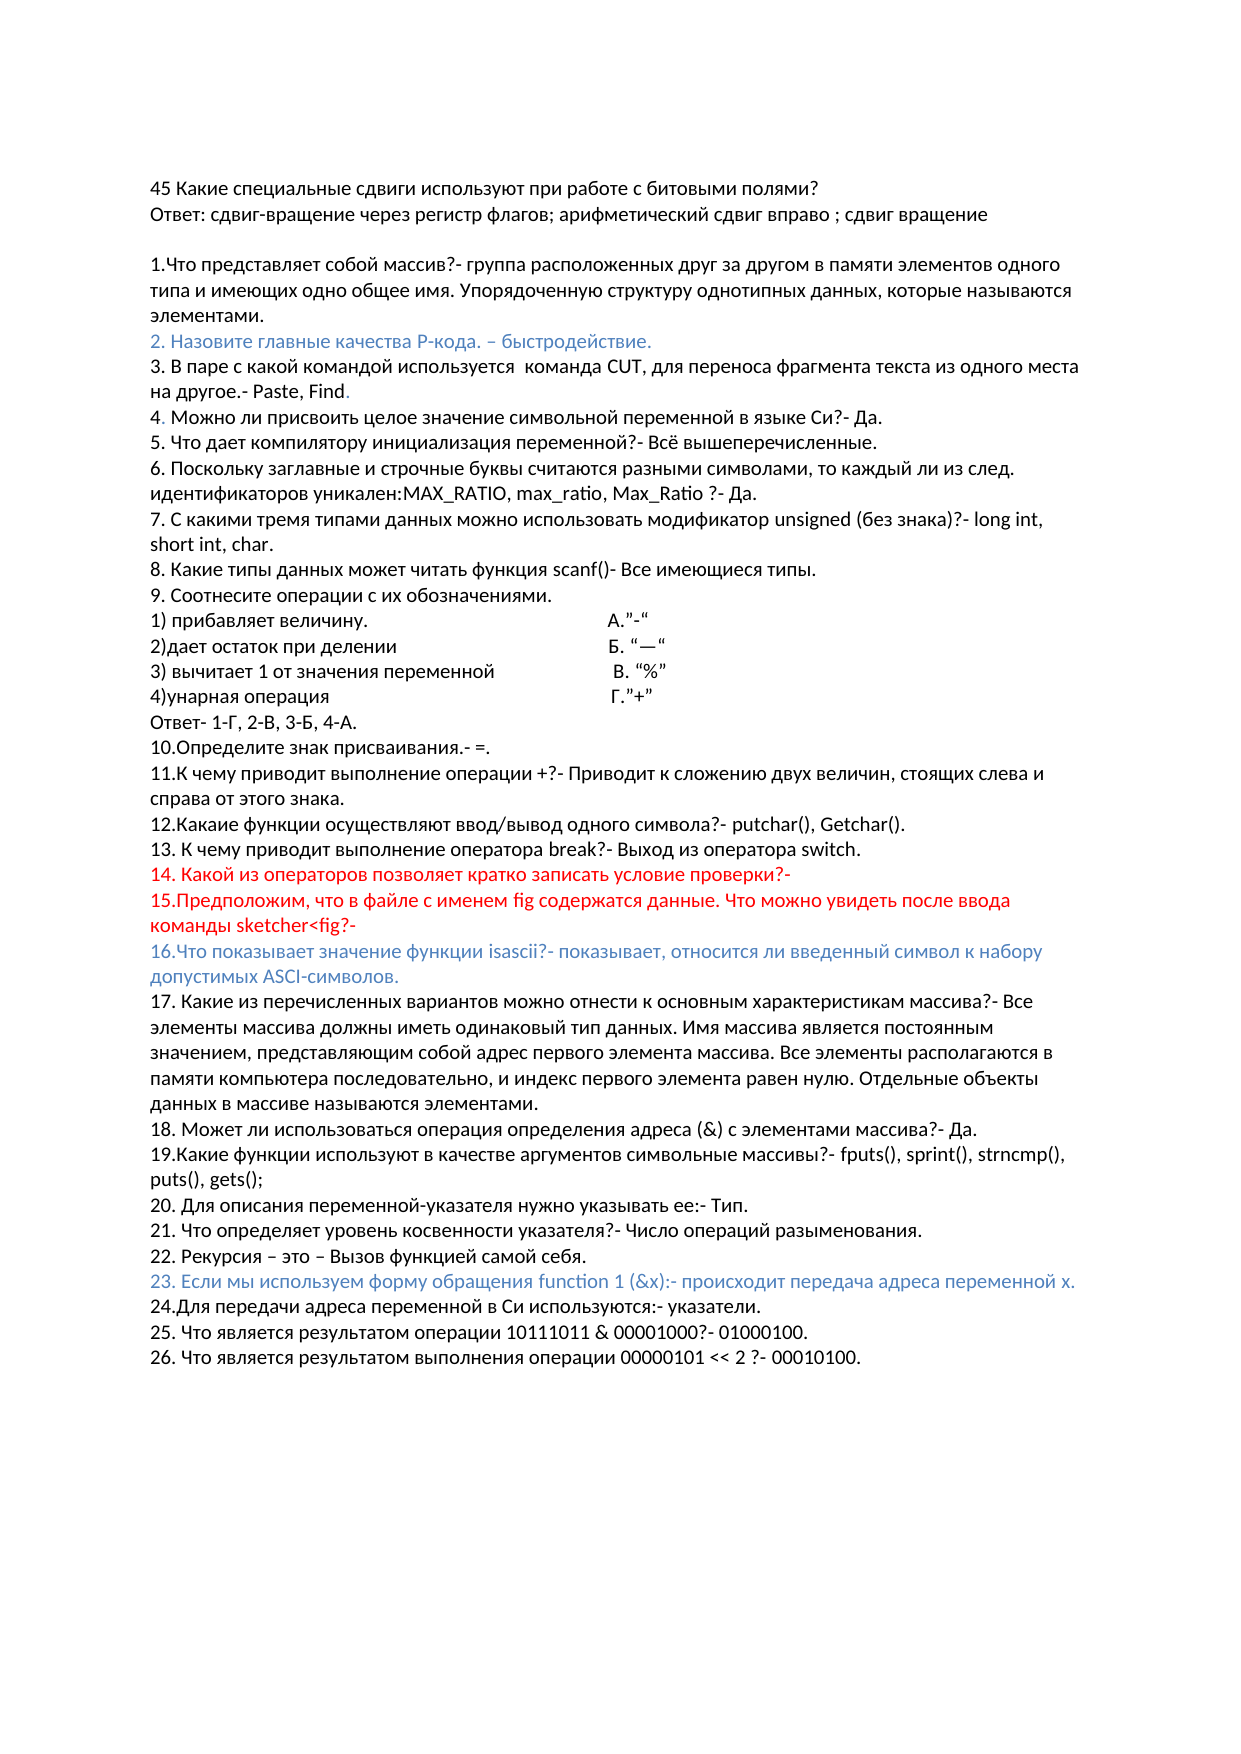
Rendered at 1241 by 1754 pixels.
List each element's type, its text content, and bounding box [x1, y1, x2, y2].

text 24.Для передачи адреса переменной в Си используются:- указатели. [150, 1294, 1090, 1319]
text 3) вычитает 1 от значения переменной B. “%” [150, 658, 1090, 684]
text 9. Соотнесите операции с их обозначениями. [150, 582, 1090, 607]
text 1) прибавляет величину. А.”-“ [150, 607, 1090, 633]
text 13. К чему приводит выполнение оператора break?- Выход из оператора switch. [150, 836, 1090, 862]
text 11.К чему приводит выполнение операции +?- Приводит к сложению двух величин, стоящих слева и справа от этого знака. [150, 760, 1090, 811]
text 22. Рекурсия – это – Вызов функцией самой себя. [150, 1243, 1090, 1268]
text 7. С какими тремя типами данных можно использовать модификатор unsigned (без знака)?- long int, short int, char. [150, 506, 1090, 557]
text Ответ- 1-Г, 2-В, 3-Б, 4-А. [150, 709, 1090, 734]
text 1.Что представляет собой массив?- группа расположенных друг за другом в памяти элементов одного типа и имеющих одно общее имя. Упорядоченную структуру однотипных данных, которые называются элементами. [150, 252, 1090, 328]
text Ответ: сдвиг-вращение через регистр флагов; арифметический сдвиг вправо ; сдвиг вращение [150, 201, 1090, 226]
text 4)унарная операция Г.”+” [150, 684, 1090, 709]
text 10.Определите знак присваивания.- =. [150, 734, 1090, 760]
text 20. Для описания переменной-указателя нужно указывать ее:- Тип. [150, 1192, 1090, 1217]
text 23. Если мы используем форму обращения function 1 (&x):- происходит передача адреса переменной x. [150, 1268, 1090, 1294]
text 25. Что является результатом операции 10111011 & 00001000?- 01000100. [150, 1319, 1090, 1344]
text 21. Что определяет уровень косвенности указателя?- Число операций разыменования. [150, 1217, 1090, 1243]
text 45 Какие специальные сдвиги используют при работе с битовыми полями? [150, 175, 1090, 201]
text 4. Можно ли присвоить целое значение символьной переменной в языке Си?- Да. [150, 404, 1090, 429]
text 5. Что дает компилятору инициализация переменной?- Всё вышеперечисленные. [150, 429, 1090, 455]
text 14. Какой из операторов позволяет кратко записать условие проверки?- [150, 862, 1090, 887]
text 16.Что показывает значение функции isascii?- показывает, относится ли введенный символ к набору допустимых ASCI-символов. [150, 938, 1090, 989]
text 3. В паре с какой командой используется команда CUT, для переноса фрагмента текста из одного места на другое.- Paste, Find. [150, 353, 1090, 404]
text 8. Какие типы данных может читать функция scanf()- Все имеющиеся типы. [150, 557, 1090, 582]
text 19.Какие функции используют в качестве аргументов символьные массивы?- fputs(), sprint(), strncmp(), puts(), gets(); [150, 1141, 1090, 1192]
text 12.Какаие функции осуществляют ввод/вывод одного символа?- putchar(), Getchar(). [150, 811, 1090, 836]
text 6. Поскольку заглавные и строчные буквы считаются разными символами, то каждый ли из след. идентификаторов уникален:MAX_RATIO, max_ratio, Max_Ratio ?- Да. [150, 455, 1090, 506]
text 15.Предположим, что в файле с именем fig содержатся данные. Что можно увидеть после ввода команды sketcher<fig?- [150, 887, 1090, 938]
text 17. Какие из перечисленных вариантов можно отнести к основным характеристикам массива?- Все элементы массива должны иметь одинаковый тип данных. Имя массива является постоянным значением, представляющим собой адрес первого элемента массива. Все элементы располагаются в памяти компьютера последовательно, и индекс первого элемента равен нулю. Отдельные объекты данных в массиве называются элементами. [150, 989, 1090, 1116]
text 2. Назовите главные качества P-кода. – быстродействие. [150, 328, 1090, 353]
text 2)дает остаток при делении Б. “—“ [150, 633, 1090, 658]
text 18. Может ли использоваться операция определения адреса (&) с элементами массива?- Да. [150, 1116, 1090, 1141]
text 26. Что является результатом выполнения операции 00000101 << 2 ?- 00010100. [150, 1344, 1090, 1370]
